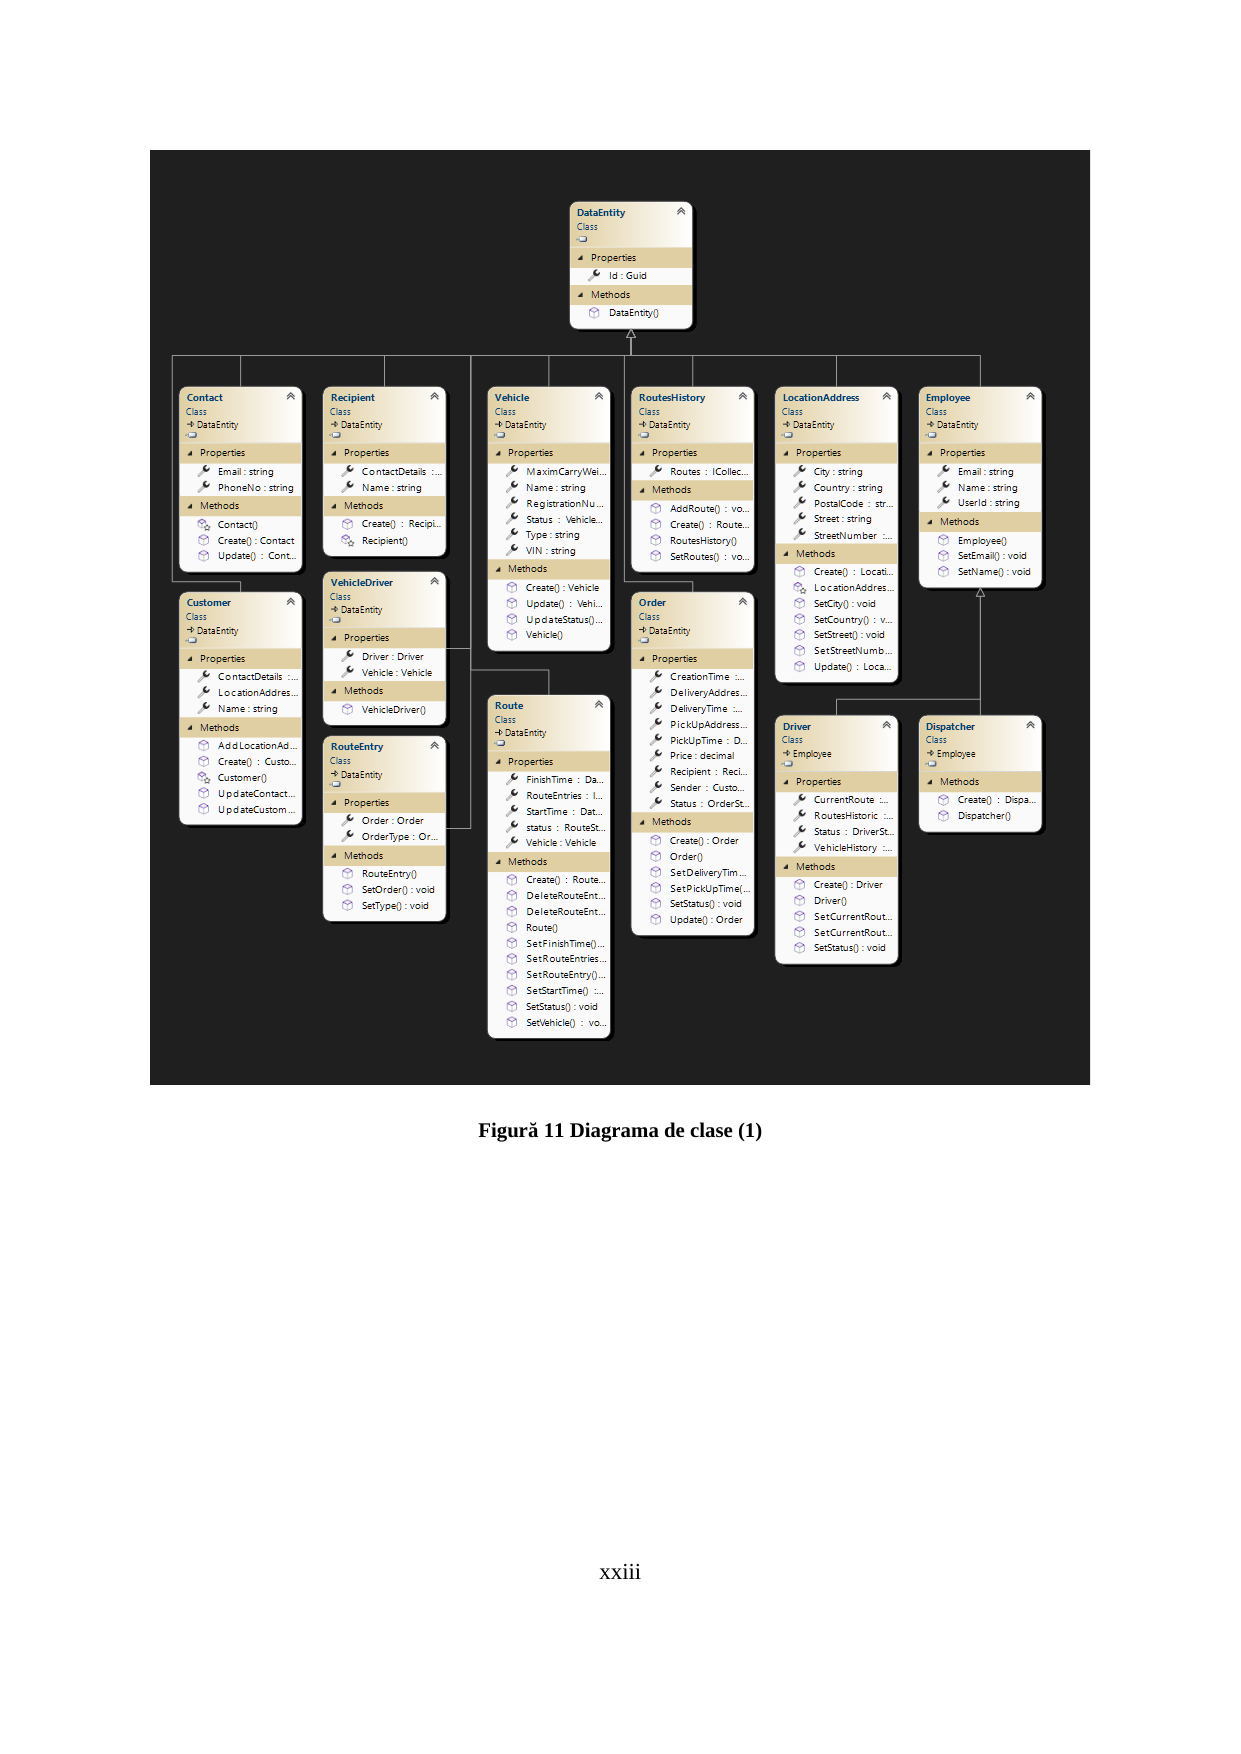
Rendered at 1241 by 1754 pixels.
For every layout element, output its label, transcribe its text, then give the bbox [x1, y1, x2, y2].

picture [150, 150, 1091, 1085]
